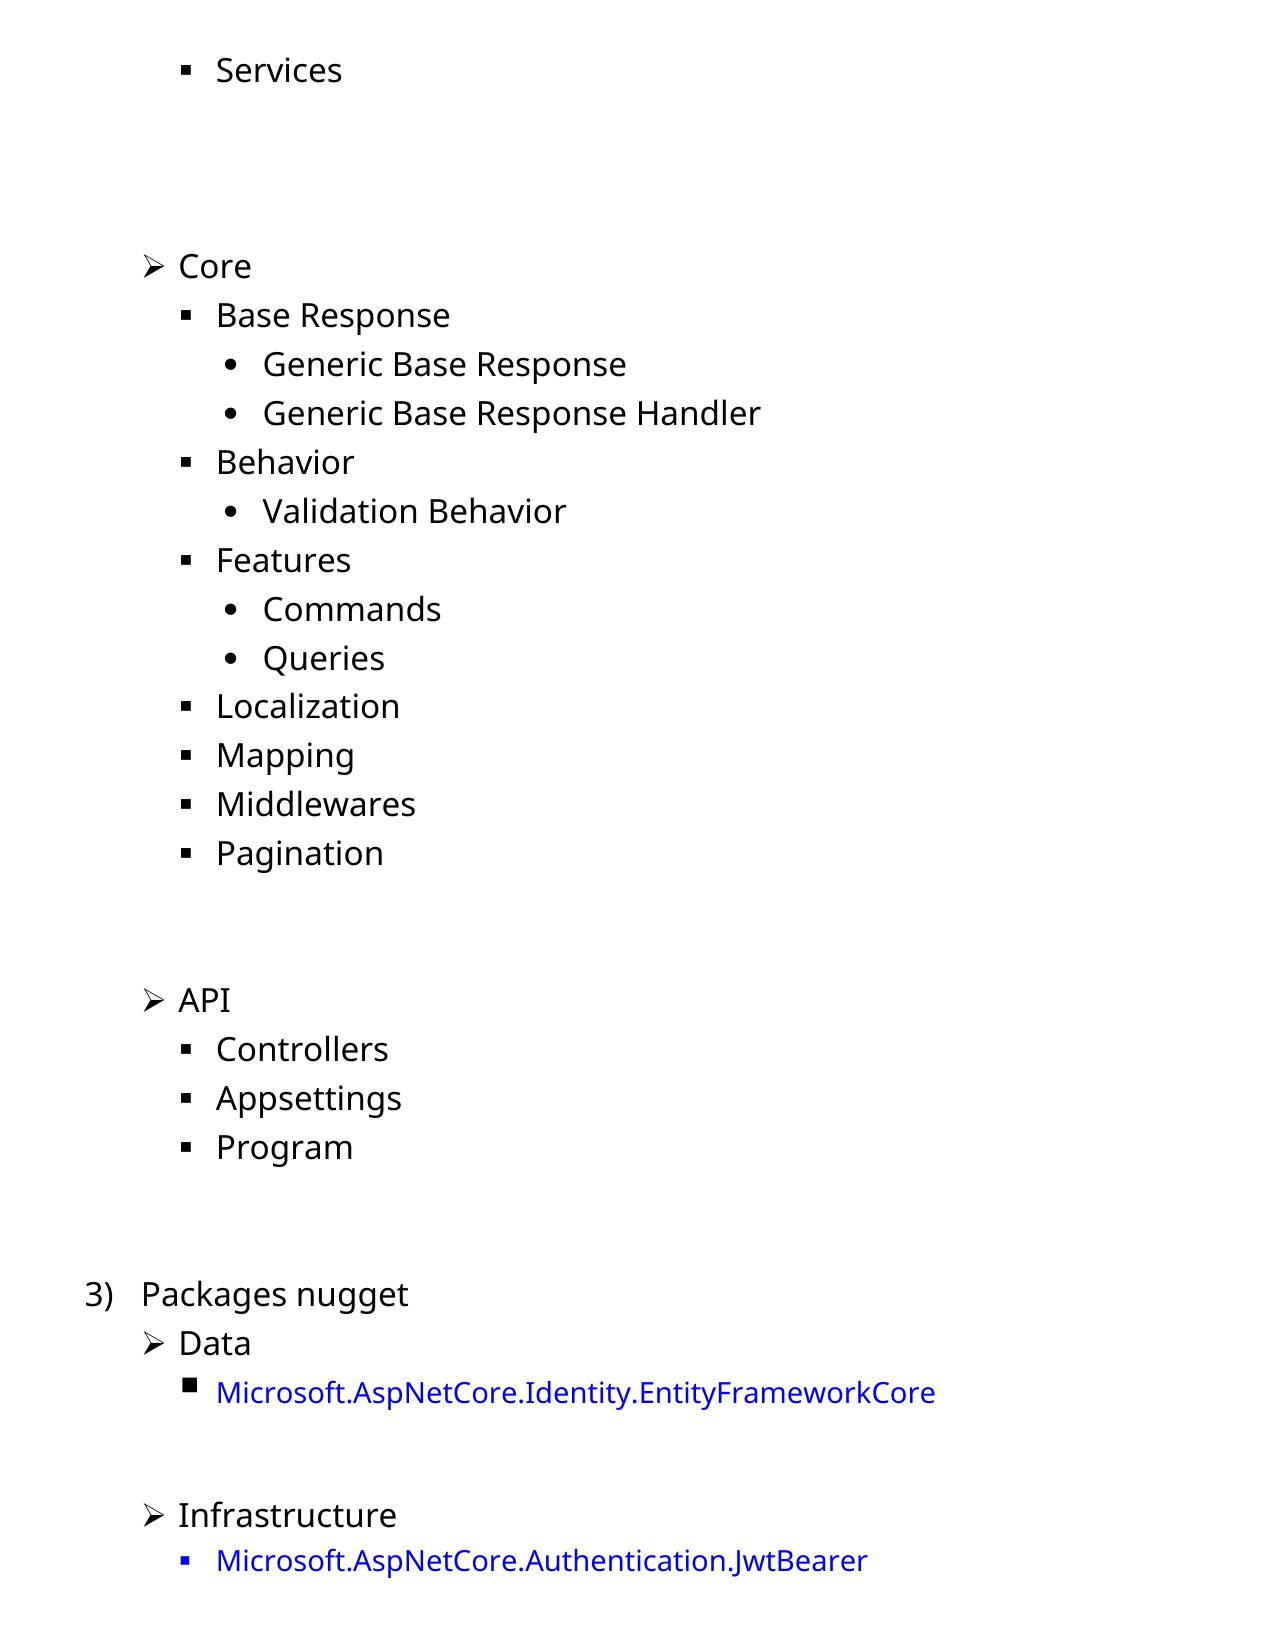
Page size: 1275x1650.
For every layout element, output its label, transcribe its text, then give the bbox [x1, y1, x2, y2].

list API [141, 977, 1087, 1022]
list Generic Base Response [225, 341, 1087, 386]
list Microsoft.AspNetCore.Authentication.JwtBearer [178, 1540, 1087, 1580]
list Controllers [178, 1026, 1087, 1071]
list Queries [225, 634, 1087, 680]
list Infrastructure [141, 1491, 1087, 1537]
list Localization [178, 683, 1087, 729]
list Base Response [178, 292, 1087, 337]
list Features [178, 536, 1087, 582]
list Program [178, 1124, 1087, 1169]
list Pagination [178, 830, 1087, 876]
list Microsoft.AspNetCore.Identity.EntityFrameworkCore [178, 1369, 1087, 1414]
list Core [141, 243, 1087, 288]
list Services [178, 47, 1087, 92]
list Generic Base Response Handler [225, 389, 1087, 435]
list Middlewares [178, 781, 1087, 827]
list Commands [225, 585, 1087, 631]
list Appsettings [178, 1075, 1087, 1120]
list Packages nugget [84, 1271, 1087, 1316]
list Mapping [178, 732, 1087, 778]
list Data [141, 1320, 1087, 1365]
list Behavior [178, 438, 1087, 484]
list Validation Behavior [225, 487, 1087, 533]
